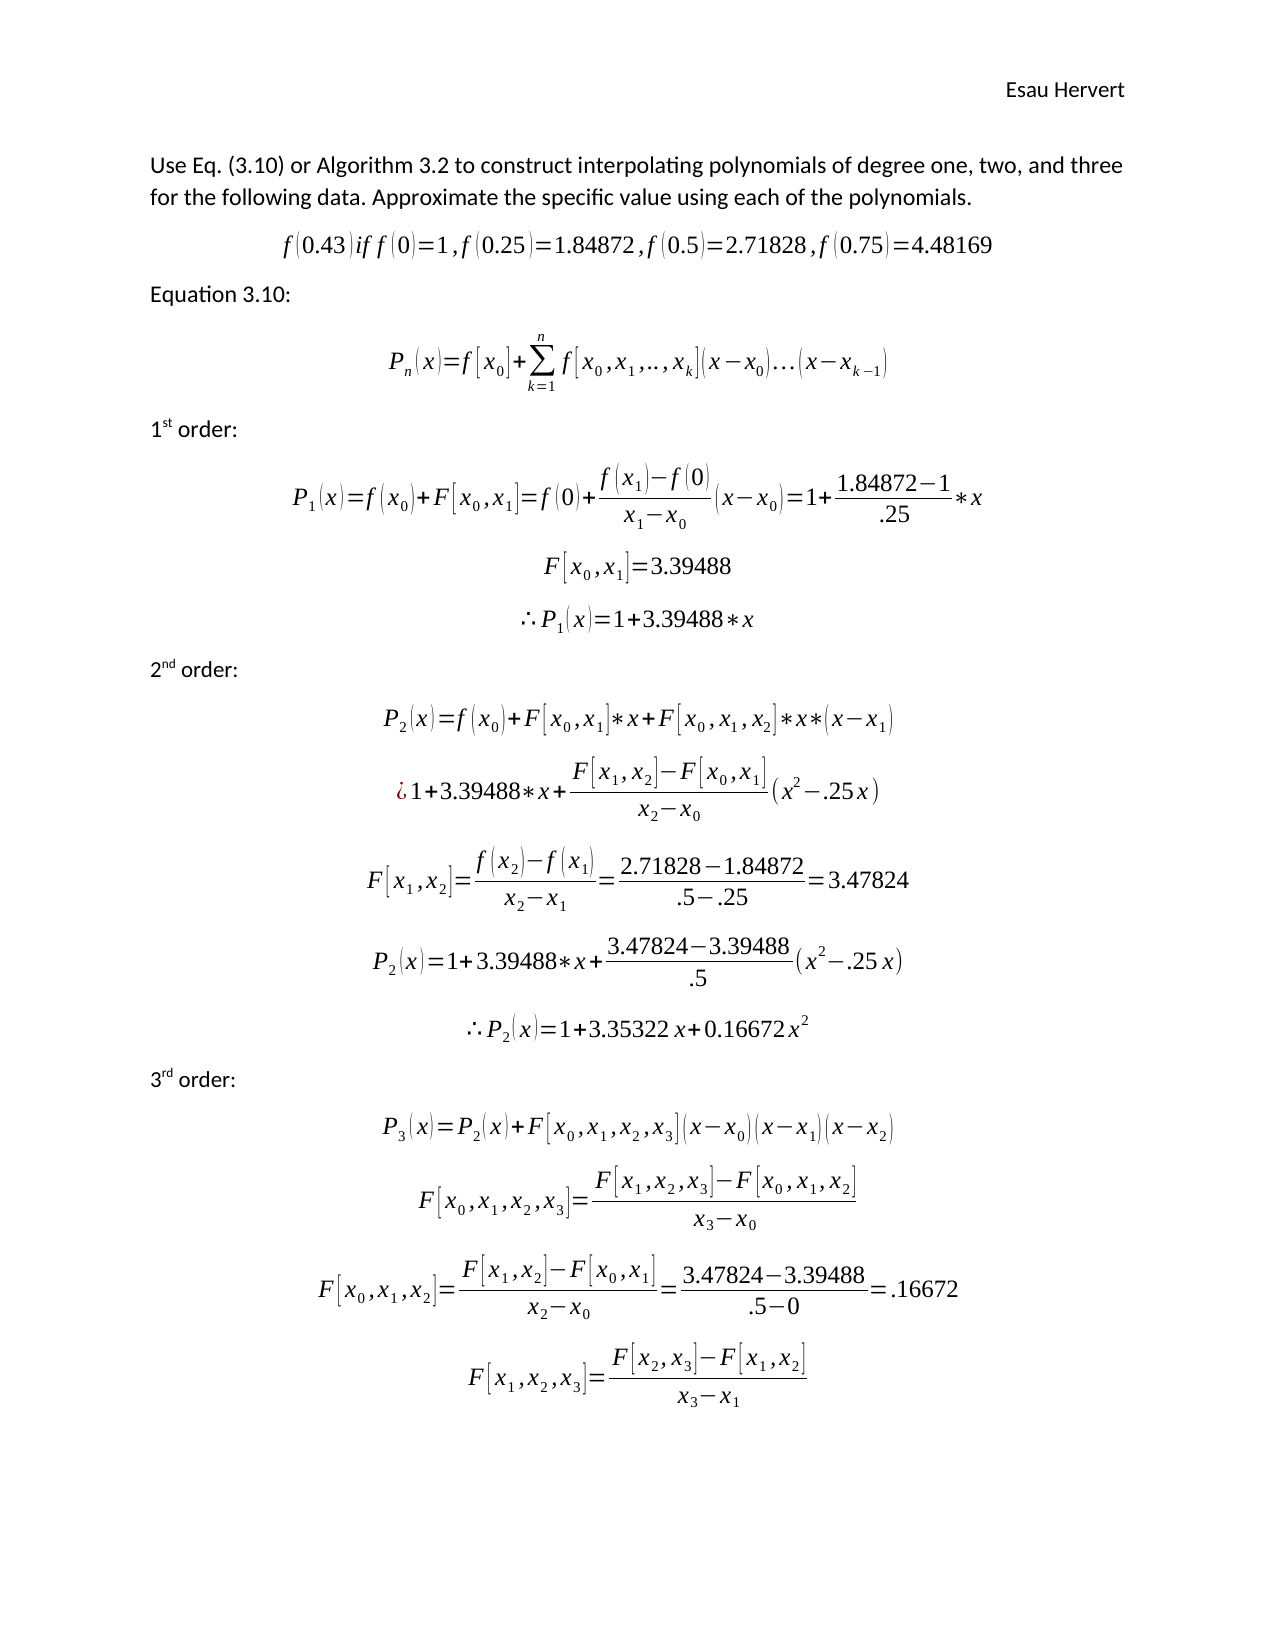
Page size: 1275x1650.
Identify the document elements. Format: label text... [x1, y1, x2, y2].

text 2nd order: [150, 656, 1125, 684]
text Use Eq. (3.10) or Algorithm 3.2 to construct interpolating polynomials of degree one, two, and three for the following data. Approximate the specific value using each of the polynomials. [150, 150, 1125, 211]
text 1st order: [150, 414, 1125, 443]
text Equation 3.10: [150, 279, 1125, 308]
text 3rd order: [150, 1065, 1125, 1093]
